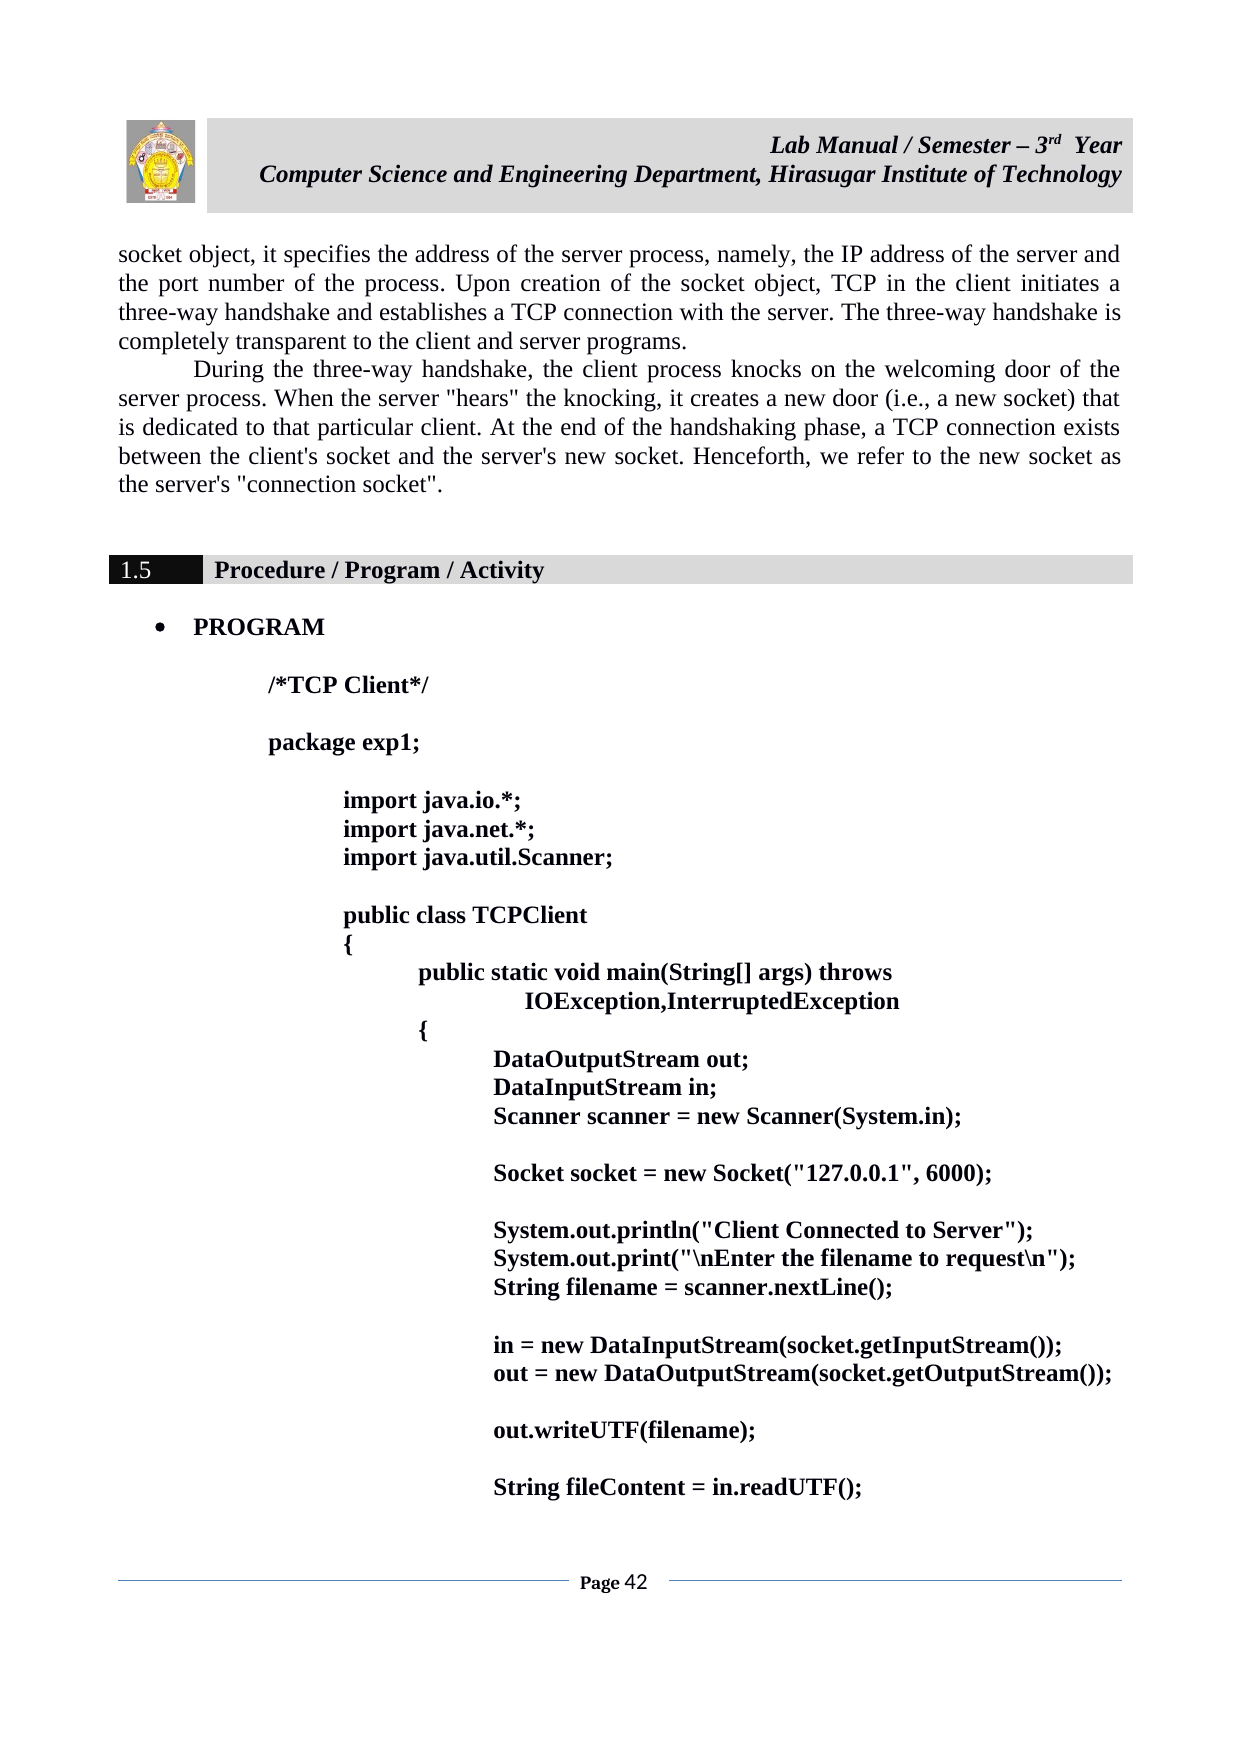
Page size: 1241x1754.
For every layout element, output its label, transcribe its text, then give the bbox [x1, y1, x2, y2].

text System.out.print("\nEnter the filename to request\n"); [268, 1243, 1122, 1272]
text public class TCPClient [268, 900, 1122, 929]
text /*TCP Client*/ [268, 670, 1122, 699]
picture [126, 118, 196, 204]
text out.writeUTF(filename); [268, 1415, 1122, 1444]
text { [268, 1015, 1122, 1044]
text import java.util.Scanner; [268, 842, 1122, 871]
text DataOutputStream out; [268, 1044, 1122, 1072]
list PROGRAM [156, 612, 1122, 641]
text DataInputStream in; [268, 1072, 1122, 1101]
text Socket socket = new Socket("127.0.0.1", 6000); [268, 1158, 1122, 1187]
text System.out.println("Client Connected to Server"); [268, 1215, 1122, 1243]
text out = new DataOutputStream(socket.getOutputStream()); [268, 1358, 1122, 1387]
text { [268, 929, 1122, 957]
text Scanner scanner = new Scanner(System.in); [268, 1101, 1122, 1130]
text String fileContent = in.readUTF(); [268, 1472, 1122, 1501]
text During the three-way handshake, the client process knocks on the welcoming door of the server process. When the server "hears" the knocking, it creates a new door (i.e., a new socket) that is dedicated to that particular client. At the end of the handshaking phase, a TCP connection exists between the client's socket and the server's new socket. Henceforth, we refer to the new socket as the server's "connection socket". [118, 354, 1122, 498]
text public static void main(String[] args) throws [268, 957, 1122, 986]
text import java.io.*; [268, 785, 1122, 814]
text package exp1; [268, 727, 1122, 756]
table_header Procedure / Program / Activity [203, 555, 1133, 584]
text IOException,InterruptedException [268, 986, 1122, 1015]
text in = new DataInputStream(socket.getInputStream()); [268, 1330, 1122, 1358]
text String filename = scanner.nextLine(); [268, 1272, 1122, 1301]
table_header 1.5 [109, 555, 203, 584]
text import java.net.*; [268, 814, 1122, 842]
